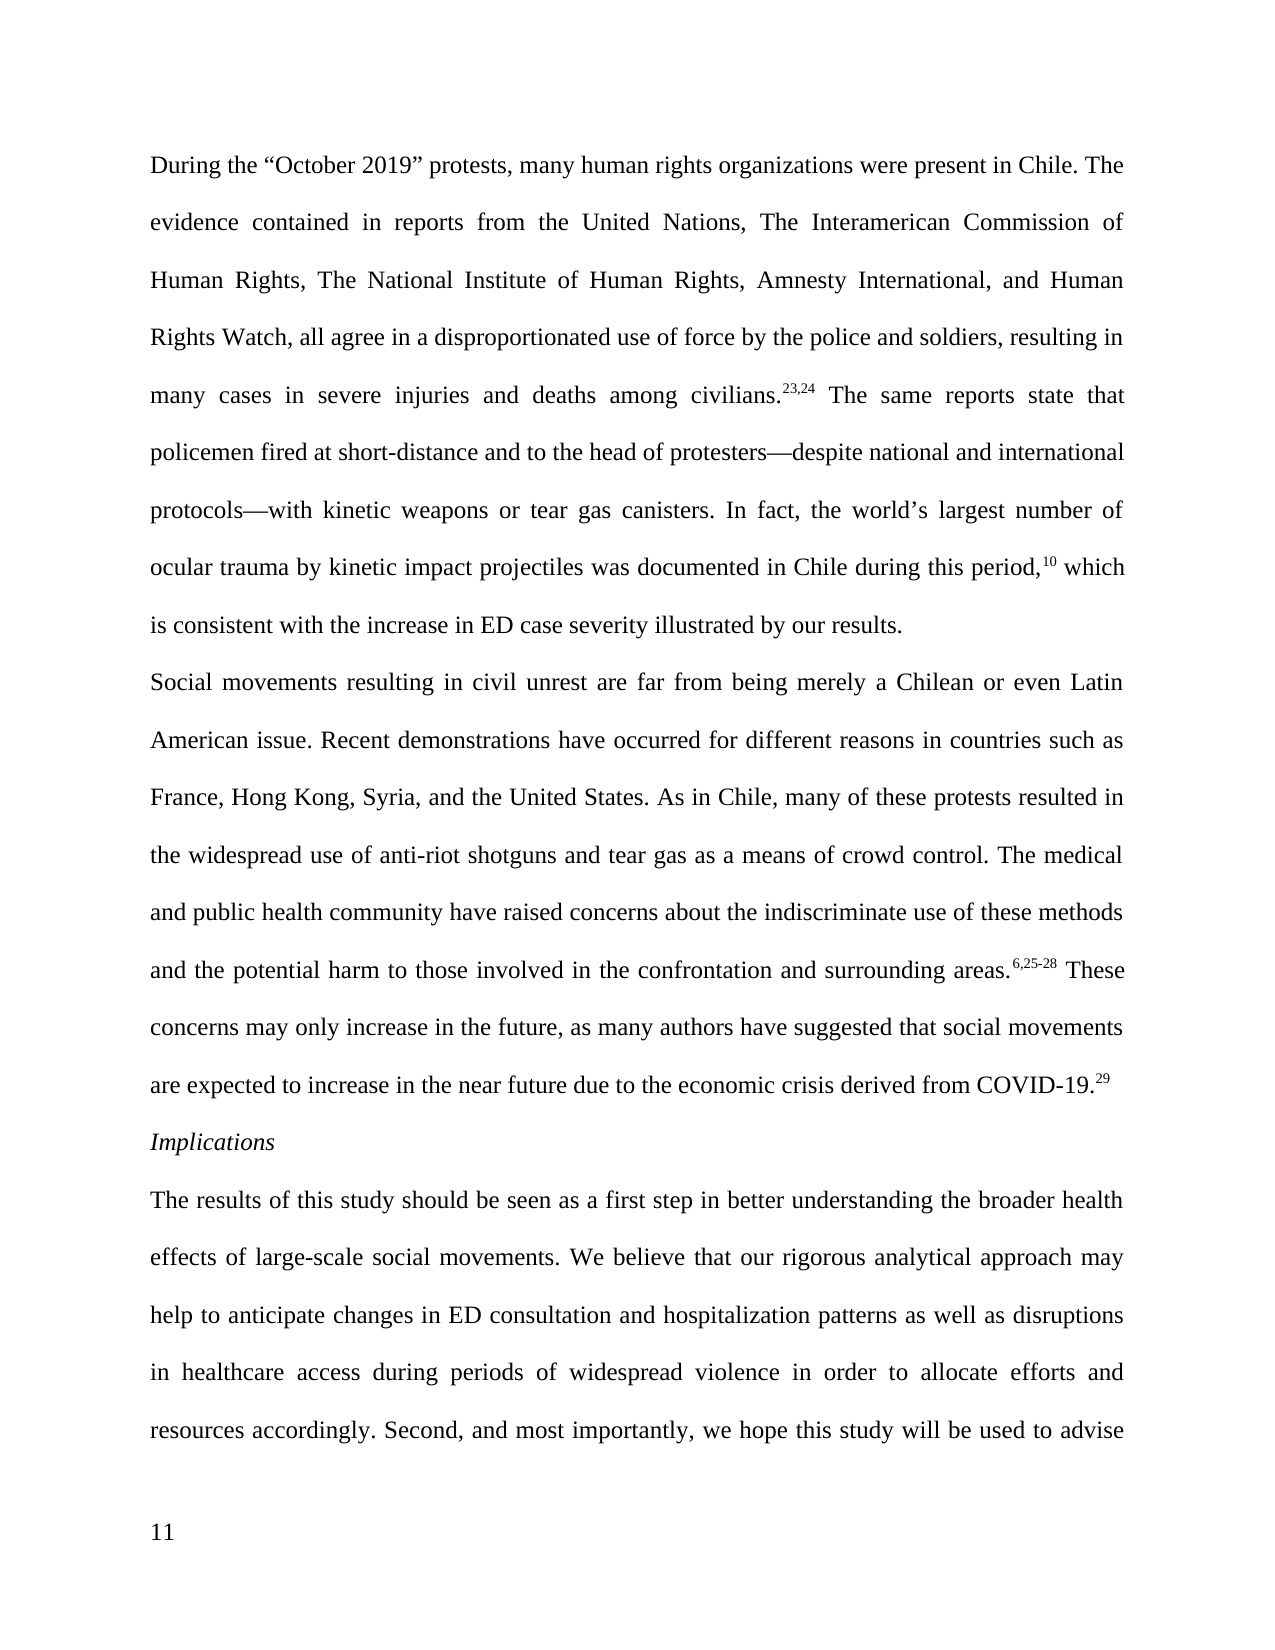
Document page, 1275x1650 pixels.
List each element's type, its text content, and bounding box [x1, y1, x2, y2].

text Implications [150, 1127, 1125, 1156]
text Social movements resulting in civil unrest are far from being merely a Chilean or even Latin American issue. Recent demonstrations have occurred for different reasons in countries such as France, Hong Kong, Syria, and the United States. As in Chile, many of these protests resulted in the widespread use of anti-riot shotguns and tear gas as a means of crowd control. The medical and public health community have raised concerns about the indiscriminate use of these methods and the potential harm to those involved in the confrontation and surrounding areas.6,25-28 These concerns may only increase in the future, as many authors have suggested that social movements are expected to increase in the near future due to the economic crisis derived from COVID-19.29 [150, 667, 1125, 1099]
